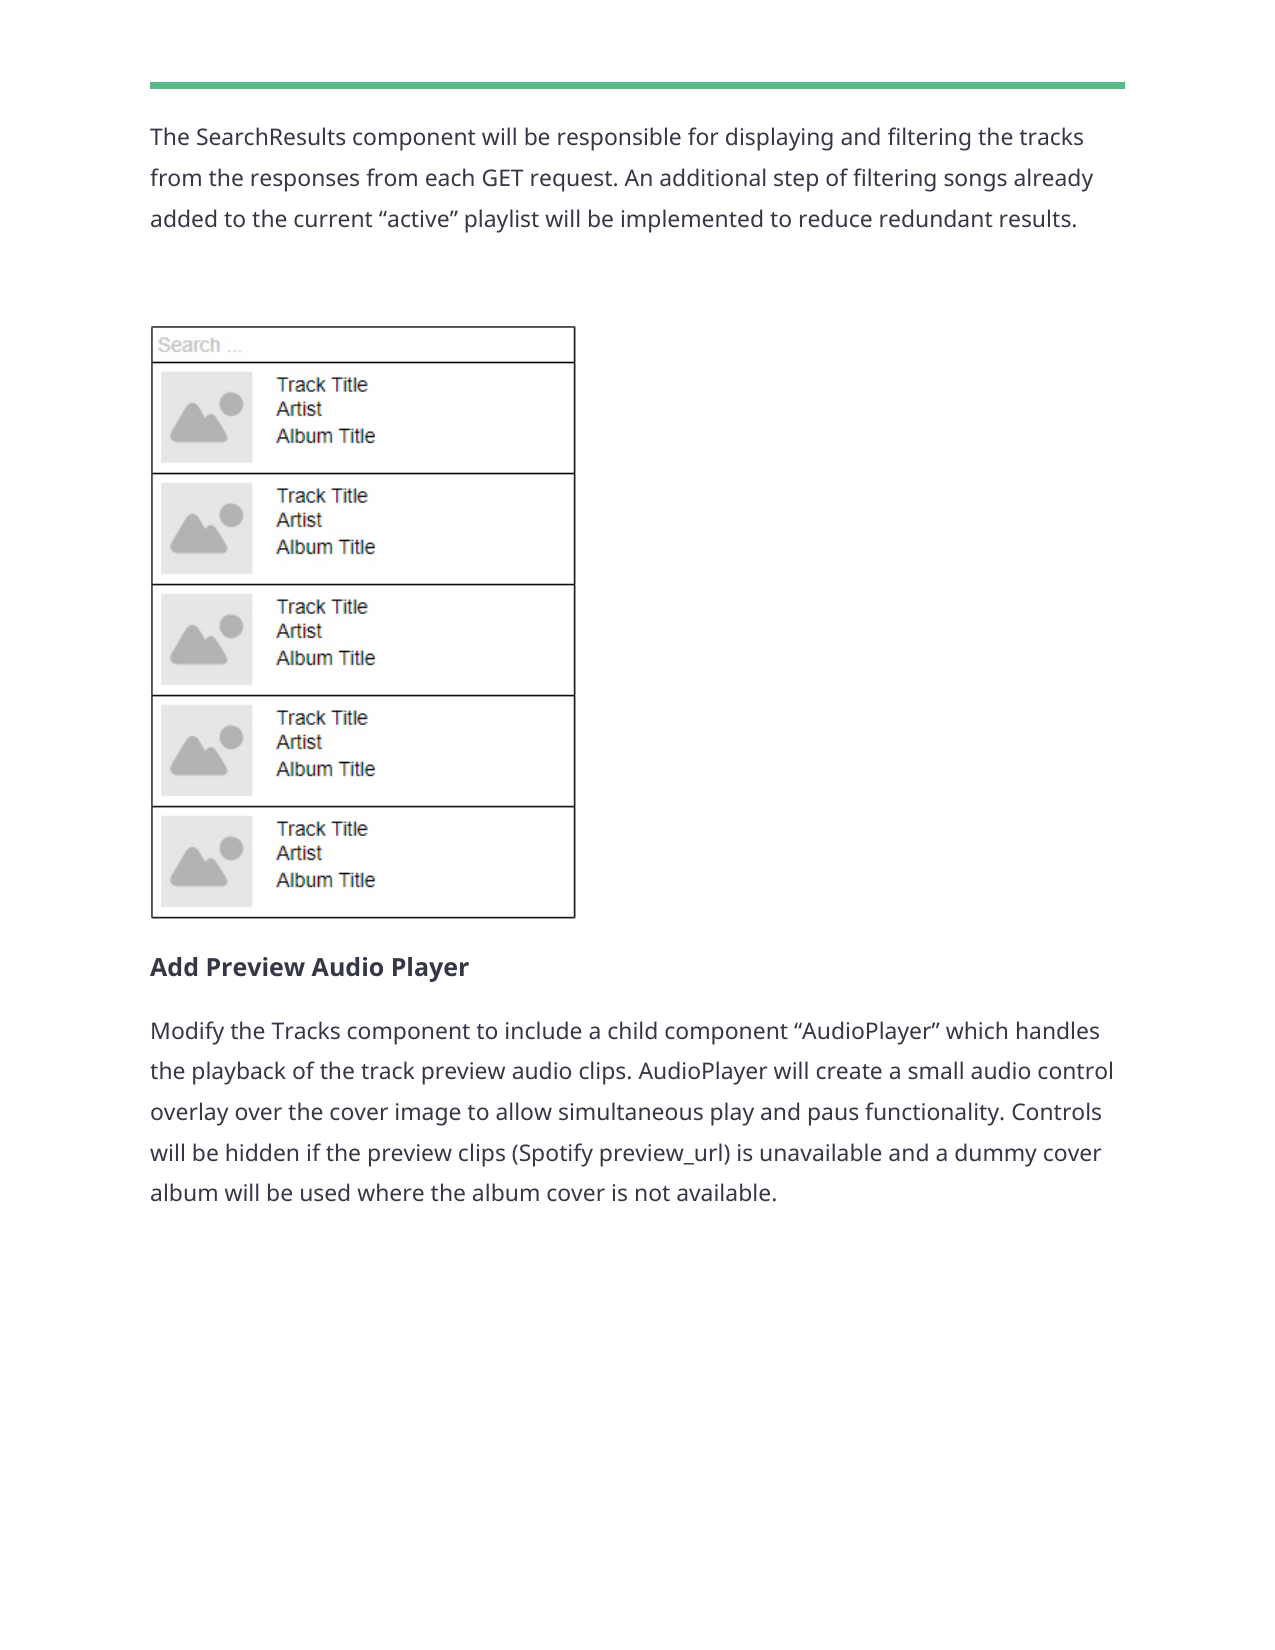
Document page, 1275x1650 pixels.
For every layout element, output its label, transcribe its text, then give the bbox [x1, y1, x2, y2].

picture [150, 325, 577, 920]
picture [150, 82, 1125, 89]
text Modify the Tracks component to include a child component “AudioPlayer” which handles the playback of the track preview audio clips. AudioPlayer will create a small audio control overlay over the cover image to allow simultaneous play and paus functionality. Controls will be hidden if the preview clips (Spotify preview_url) is unavailable and a dummy cover album will be used where the album cover is not available. [150, 1014, 1125, 1208]
text The SearchResults component will be responsible for displaying and filtering the tracks from the responses from each GET request. An additional step of filtering songs already added to the current “active” playlist will be implemented to reduce redundant results. [150, 121, 1125, 234]
text Add Preview Audio Player [150, 949, 1125, 983]
